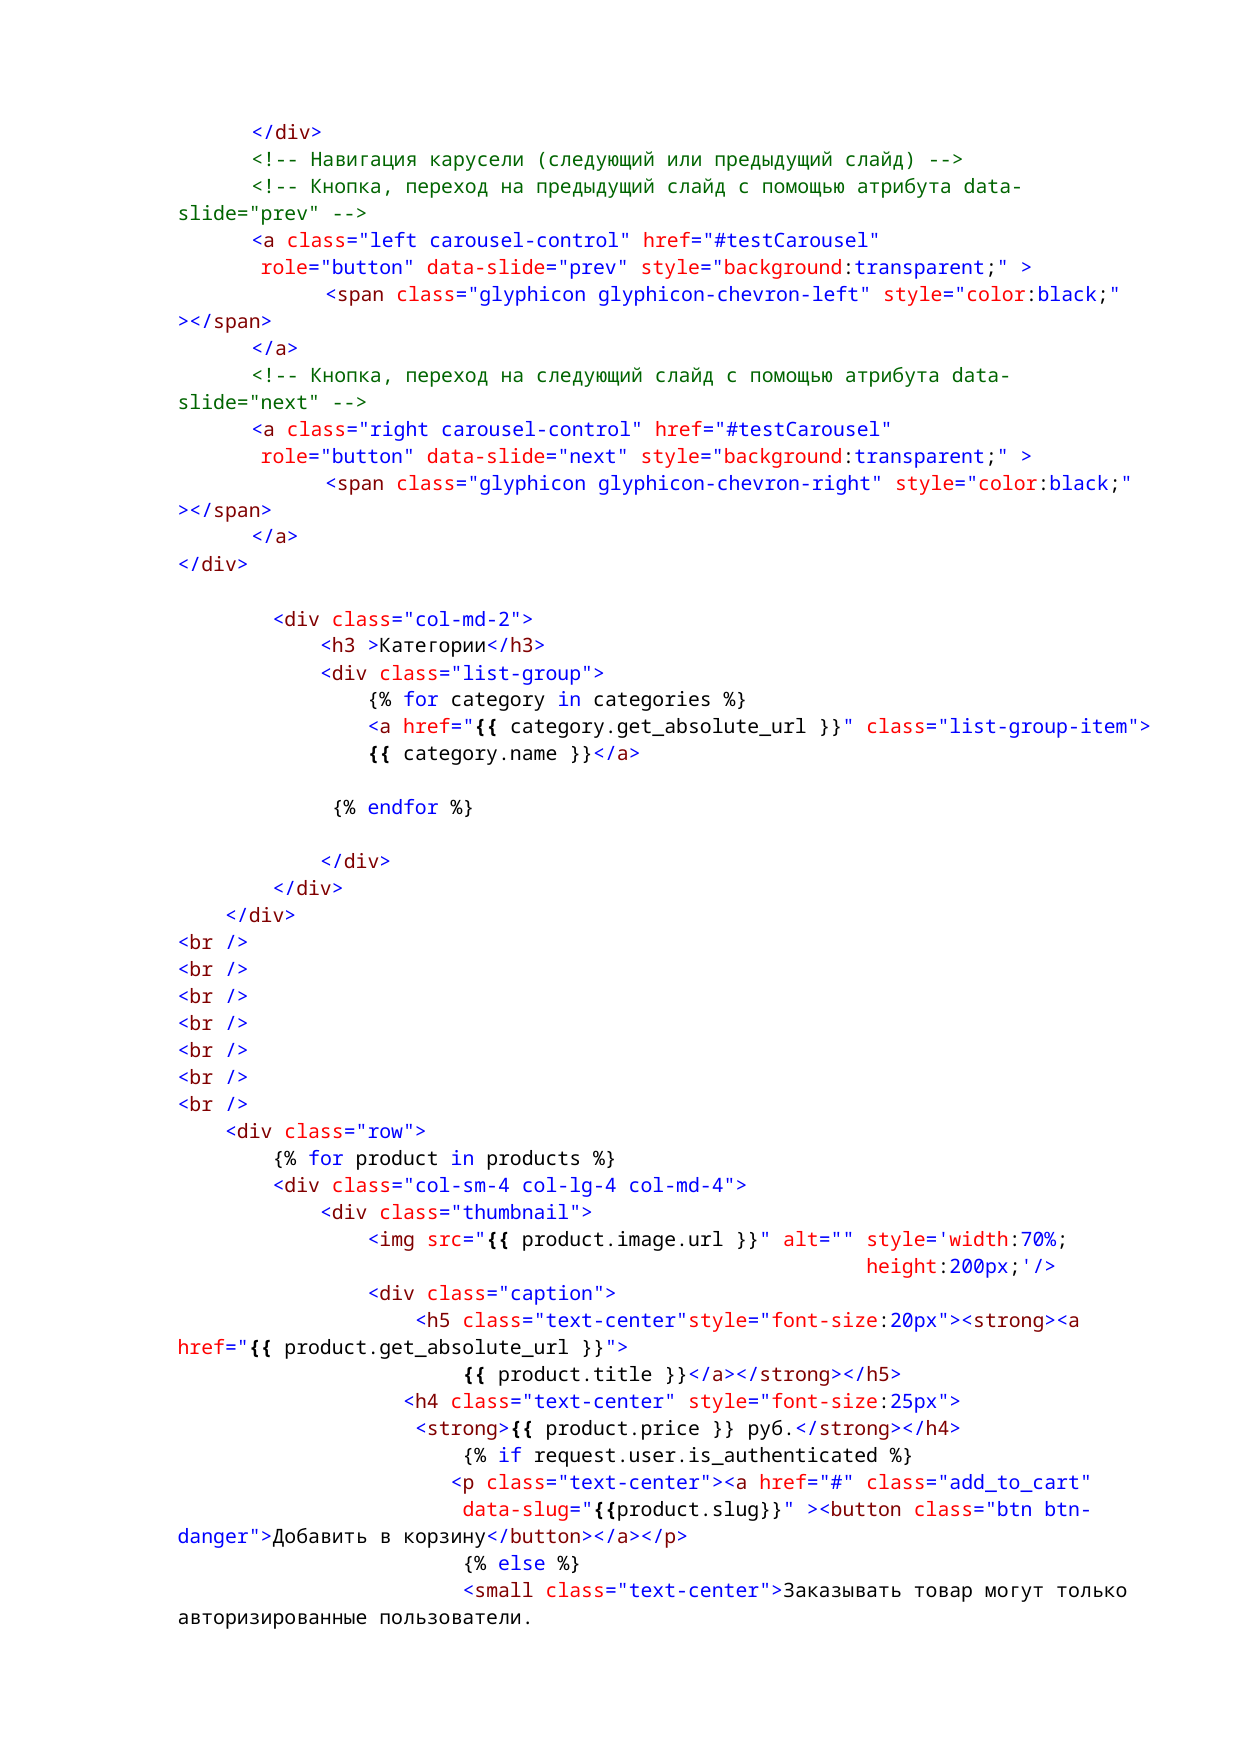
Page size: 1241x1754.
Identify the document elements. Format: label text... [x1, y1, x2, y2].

text </div> [177, 874, 1152, 902]
text </div> [177, 550, 1152, 577]
text <div class="list-group"> [177, 659, 1152, 686]
text <br /> [177, 1063, 1152, 1090]
text <br /> [177, 1009, 1152, 1036]
text <p class="text-center"><a href="#" class="add_to_cart" [177, 1468, 1152, 1495]
text role="button" data-slide="next" style="background:transparent;" > [177, 442, 1152, 469]
text <h4 class="text-center" style="font-size:25px"> [177, 1387, 1152, 1414]
text <a href="{{ category.get_absolute_url }}" class="list-group-item"> [177, 713, 1152, 740]
text role="button" data-slide="prev" style="background:transparent;" > [177, 253, 1152, 280]
text <div class="col-sm-4 col-lg-4 col-md-4"> [177, 1171, 1152, 1198]
text <a class="left carousel-control" href="#testCarousel" [177, 226, 1152, 253]
text </a> [177, 334, 1152, 361]
text <a class="right carousel-control" href="#testCarousel" [177, 415, 1152, 442]
text <br /> [177, 1090, 1152, 1117]
text <div class="col-md-2"> [177, 605, 1152, 632]
text height:200px;'/> [177, 1252, 1152, 1279]
text {{ category.name }}</a> [177, 740, 1152, 767]
text <h3 >Категории</h3> [177, 632, 1152, 659]
text {% else %} [177, 1549, 1152, 1576]
text <img src="{{ product.image.url }}" alt="" style='width:70%; [177, 1225, 1152, 1252]
text </div> [177, 118, 1152, 145]
text <span class="glyphicon glyphicon-chevron-left" style="color:black;" ></span> [177, 280, 1152, 334]
text <span class="glyphicon glyphicon-chevron-right" style="color:black;" ></span> [177, 469, 1152, 523]
text </div> [177, 848, 1152, 874]
text {{ product.title }}</a></strong></h5> [177, 1360, 1152, 1387]
text <br /> [177, 1036, 1152, 1063]
text <div class="caption"> [177, 1279, 1152, 1306]
text <br /> [177, 928, 1152, 956]
text <div class="thumbnail"> [177, 1198, 1152, 1225]
text <br /> [177, 982, 1152, 1009]
text <small class="text-center">Заказывать товар могут только авторизированные пользователи. [177, 1576, 1152, 1630]
text {% if request.user.is_authenticated %} [177, 1441, 1152, 1468]
text <br /> [177, 956, 1152, 982]
text <!-- Кнопка, переход на следующий слайд с помощью атрибута data-slide="next" --> [177, 361, 1152, 415]
text {% for category in categories %} [177, 686, 1152, 713]
text </a> [177, 523, 1152, 550]
text <!-- Навигация карусели (следующий или предыдущий слайд) --> [177, 145, 1152, 172]
text data-slug="{{product.slug}}" ><button class="btn btn-danger">Добавить в корзину</button></a></p> [177, 1495, 1152, 1549]
text {% for product in products %} [177, 1144, 1152, 1171]
text </div> [177, 902, 1152, 928]
text <strong>{{ product.price }} руб.</strong></h4> [177, 1414, 1152, 1441]
text {% endfor %} [177, 794, 1152, 821]
text <h5 class="text-center"style="font-size:20px"><strong><a href="{{ product.get_absolute_url }}"> [177, 1306, 1152, 1360]
text <!-- Кнопка, переход на предыдущий слайд с помощью атрибута data-slide="prev" --> [177, 172, 1152, 226]
text <div class="row"> [177, 1117, 1152, 1144]
